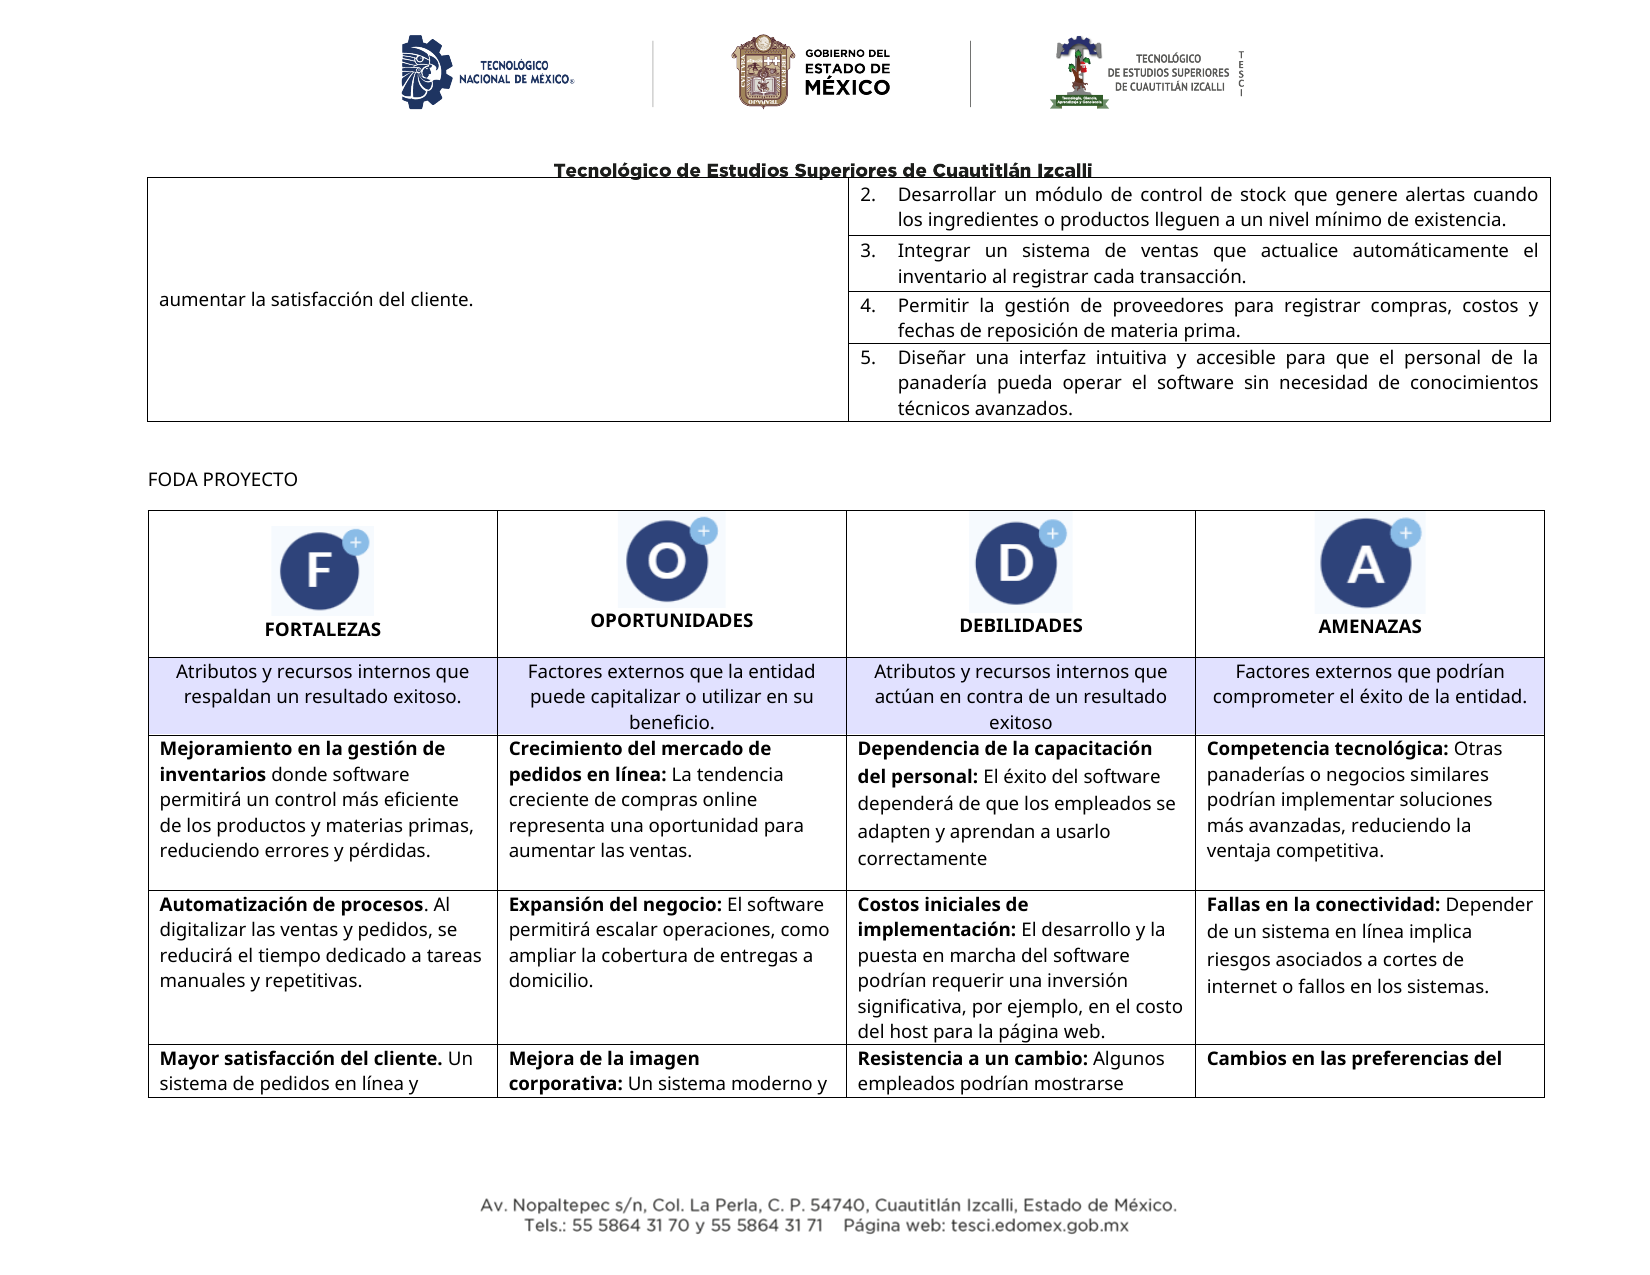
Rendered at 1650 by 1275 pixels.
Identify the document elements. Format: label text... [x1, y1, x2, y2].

table_cell Factores externos que podrían comprometer el éxito de la entidad. [1196, 658, 1544, 734]
table_header AMENAZAS [1196, 511, 1544, 657]
table_cell Permitir la gestión de proveedores para registrar compras, costos y fechas de reposición de materia prima. [849, 292, 1550, 343]
table_cell Atributos y recursos internos que actúan en contra de un resultado exitoso [847, 658, 1195, 734]
table_cell Desarrollar un módulo de control de stock que genere alertas cuando los ingredientes o productos lleguen a un nivel mínimo de existencia. [849, 178, 1550, 234]
table_cell Automatización de procesos. Al digitalizar las ventas y pedidos, se reducirá el tiempo dedicado a tareas manuales y repetitivas. [149, 891, 497, 1044]
table_cell Costos iniciales de implementación: El desarrollo y la puesta en marcha del software podrían requerir una inversión significativa, por ejemplo, en el costo del host para la página web. [847, 891, 1195, 1044]
picture [617, 511, 726, 608]
picture [0, 0, 1646, 225]
picture [1314, 511, 1426, 614]
table_header OPORTUNIDADES [498, 511, 846, 657]
table_cell Atributos y recursos internos que respaldan un resultado exitoso. [149, 658, 497, 734]
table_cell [498, 1045, 846, 1097]
table_header DEBILIDADES [847, 511, 1195, 657]
table_cell Expansión del negocio: El software permitirá escalar operaciones, como ampliar la cobertura de entregas a domicilio. [498, 891, 846, 1044]
picture [473, 1188, 1184, 1239]
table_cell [148, 178, 848, 421]
picture [271, 526, 374, 616]
table_cell Dependencia de la capacitación del personal: El éxito del software dependerá de que los empleados se adapten y aprendan a usarlo correctamente [847, 736, 1195, 890]
table_cell Diseñar una interfaz intuitiva y accesible para que el personal de la panadería pueda operar el software sin necesidad de conocimientos técnicos avanzados. [849, 344, 1550, 421]
table_cell Crecimiento del mercado de pedidos en línea: La tendencia creciente de compras online representa una oportunidad para aumentar las ventas. [498, 736, 846, 890]
picture [969, 511, 1073, 613]
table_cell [1196, 1045, 1544, 1097]
table_cell Mejoramiento en la gestión de inventarios donde software permitirá un control más eficiente de los productos y materias primas, reduciendo errores y pérdidas. [149, 736, 497, 890]
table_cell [149, 1045, 497, 1097]
table_cell Competencia tecnológica: Otras panaderías o negocios similares podrían implementar soluciones más avanzadas, reduciendo la ventaja competitiva. [1196, 736, 1544, 890]
table_header FORTALEZAS [149, 511, 497, 657]
table_cell Fallas en la conectividad: Depender de un sistema en línea implica riesgos asociados a cortes de internet o fallos en los sistemas. [1196, 891, 1544, 1044]
table_cell Integrar un sistema de ventas que actualice automáticamente el inventario al registrar cada transacción. [849, 236, 1550, 291]
text FODA PROYECTO [148, 466, 1502, 492]
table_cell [847, 1045, 1195, 1097]
table_cell Factores externos que la entidad puede capitalizar o utilizar en su beneficio. [498, 658, 846, 734]
